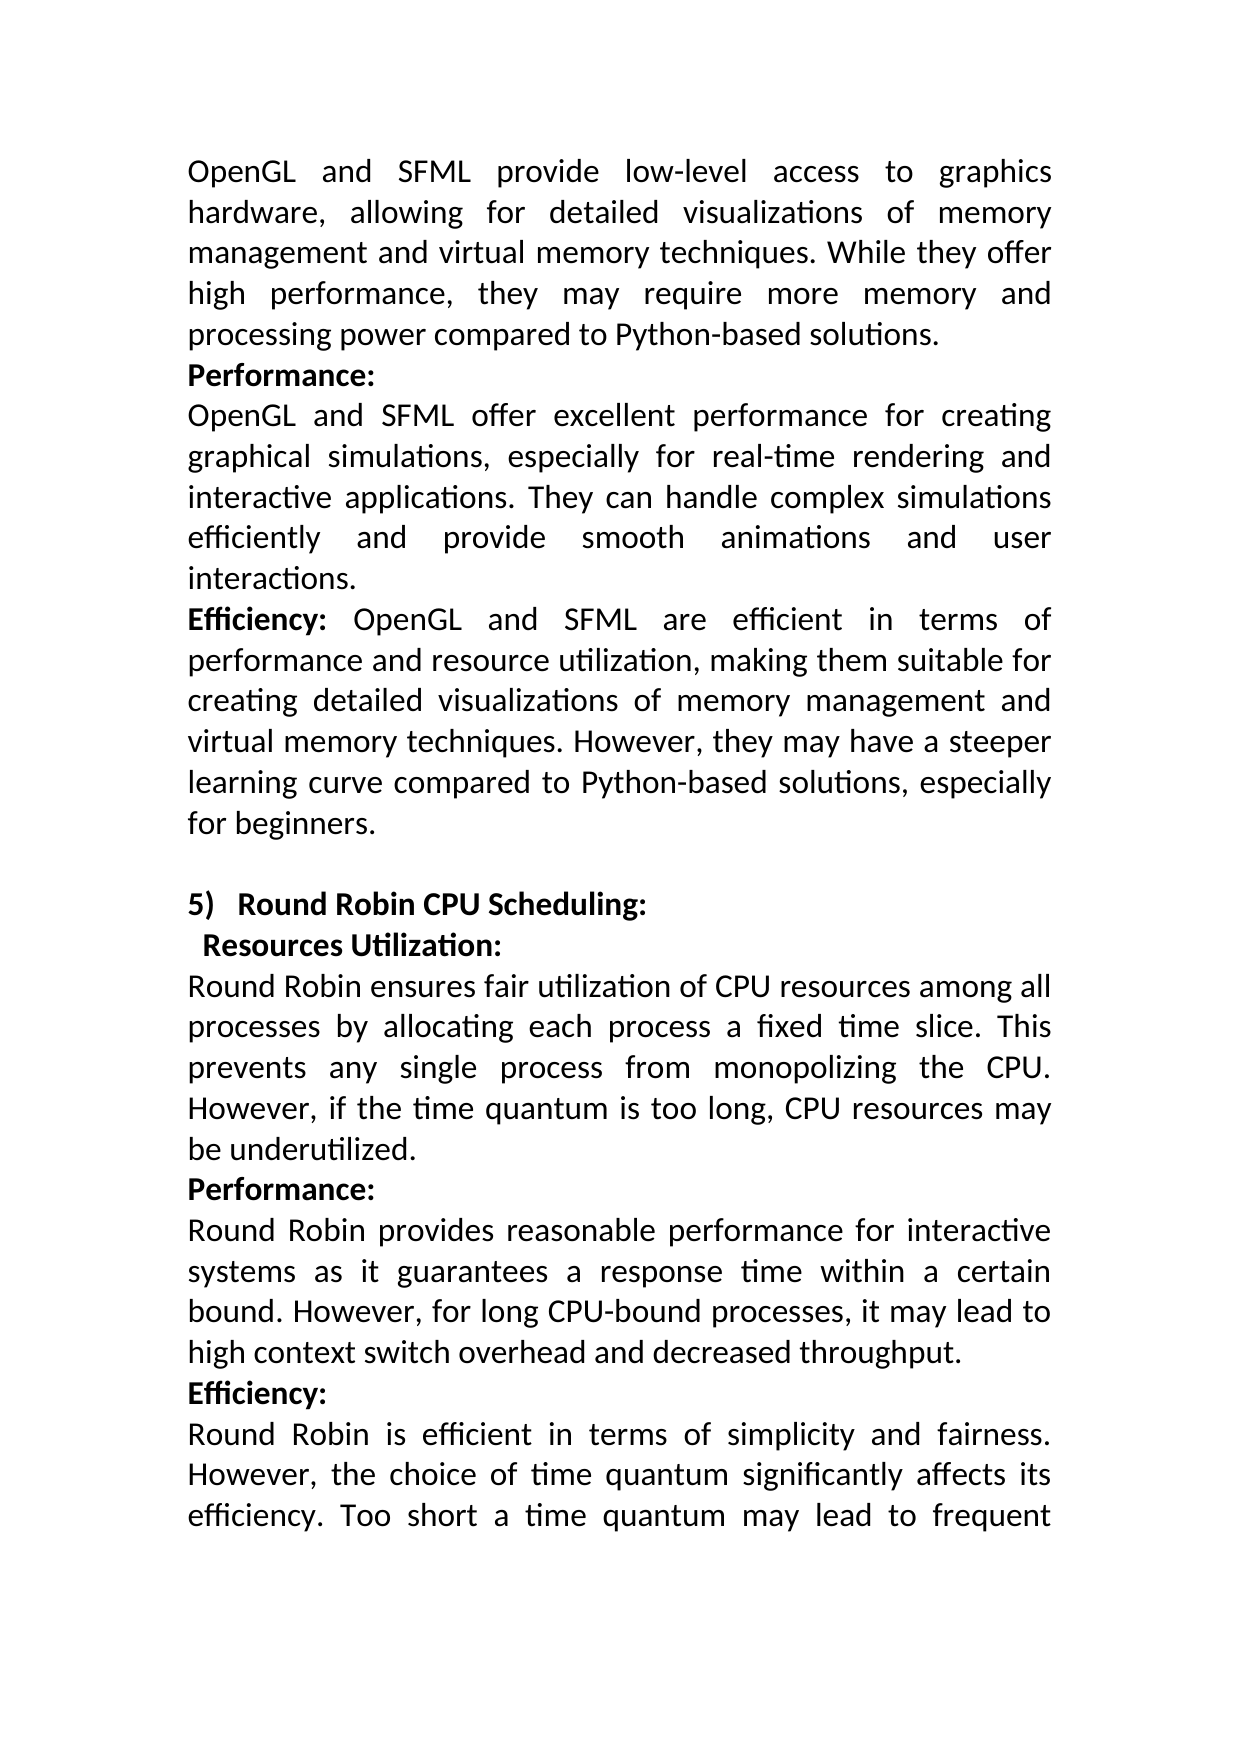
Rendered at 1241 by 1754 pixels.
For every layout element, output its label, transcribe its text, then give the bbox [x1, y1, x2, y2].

list OpenGL and SFML provide low-level access to graphics hardware, allowing for detailed visualizations of memory management and virtual memory techniques. While they offer high performance, they may require more memory and processing power compared to Python-based solutions. [187, 150, 1053, 354]
list Round Robin provides reasonable performance for interactive systems as it guarantees a response time within a certain bound. However, for long CPU-bound processes, it may lead to high context switch overhead and decreased throughput. [187, 1209, 1053, 1372]
list Efficiency: OpenGL and SFML are efficient in terms of performance and resource utilization, making them suitable for creating detailed visualizations of memory management and virtual memory techniques. However, they may have a steeper learning curve compared to Python-based solutions, especially for beginners. [187, 598, 1053, 842]
list Resources Utilization: [187, 924, 1053, 964]
list Round Robin CPU Scheduling: [187, 883, 1053, 924]
list Performance: [187, 354, 1053, 394]
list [187, 1413, 1053, 1535]
list Round Robin ensures fair utilization of CPU resources among all processes by allocating each process a fixed time slice. This prevents any single process from monopolizing the CPU. However, if the time quantum is too long, CPU resources may be underutilized. [187, 964, 1053, 1168]
list Performance: [187, 1168, 1053, 1209]
list OpenGL and SFML offer excellent performance for creating graphical simulations, especially for real-time rendering and interactive applications. They can handle complex simulations efficiently and provide smooth animations and user interactions. [187, 394, 1053, 598]
list Efficiency: [187, 1372, 1053, 1413]
